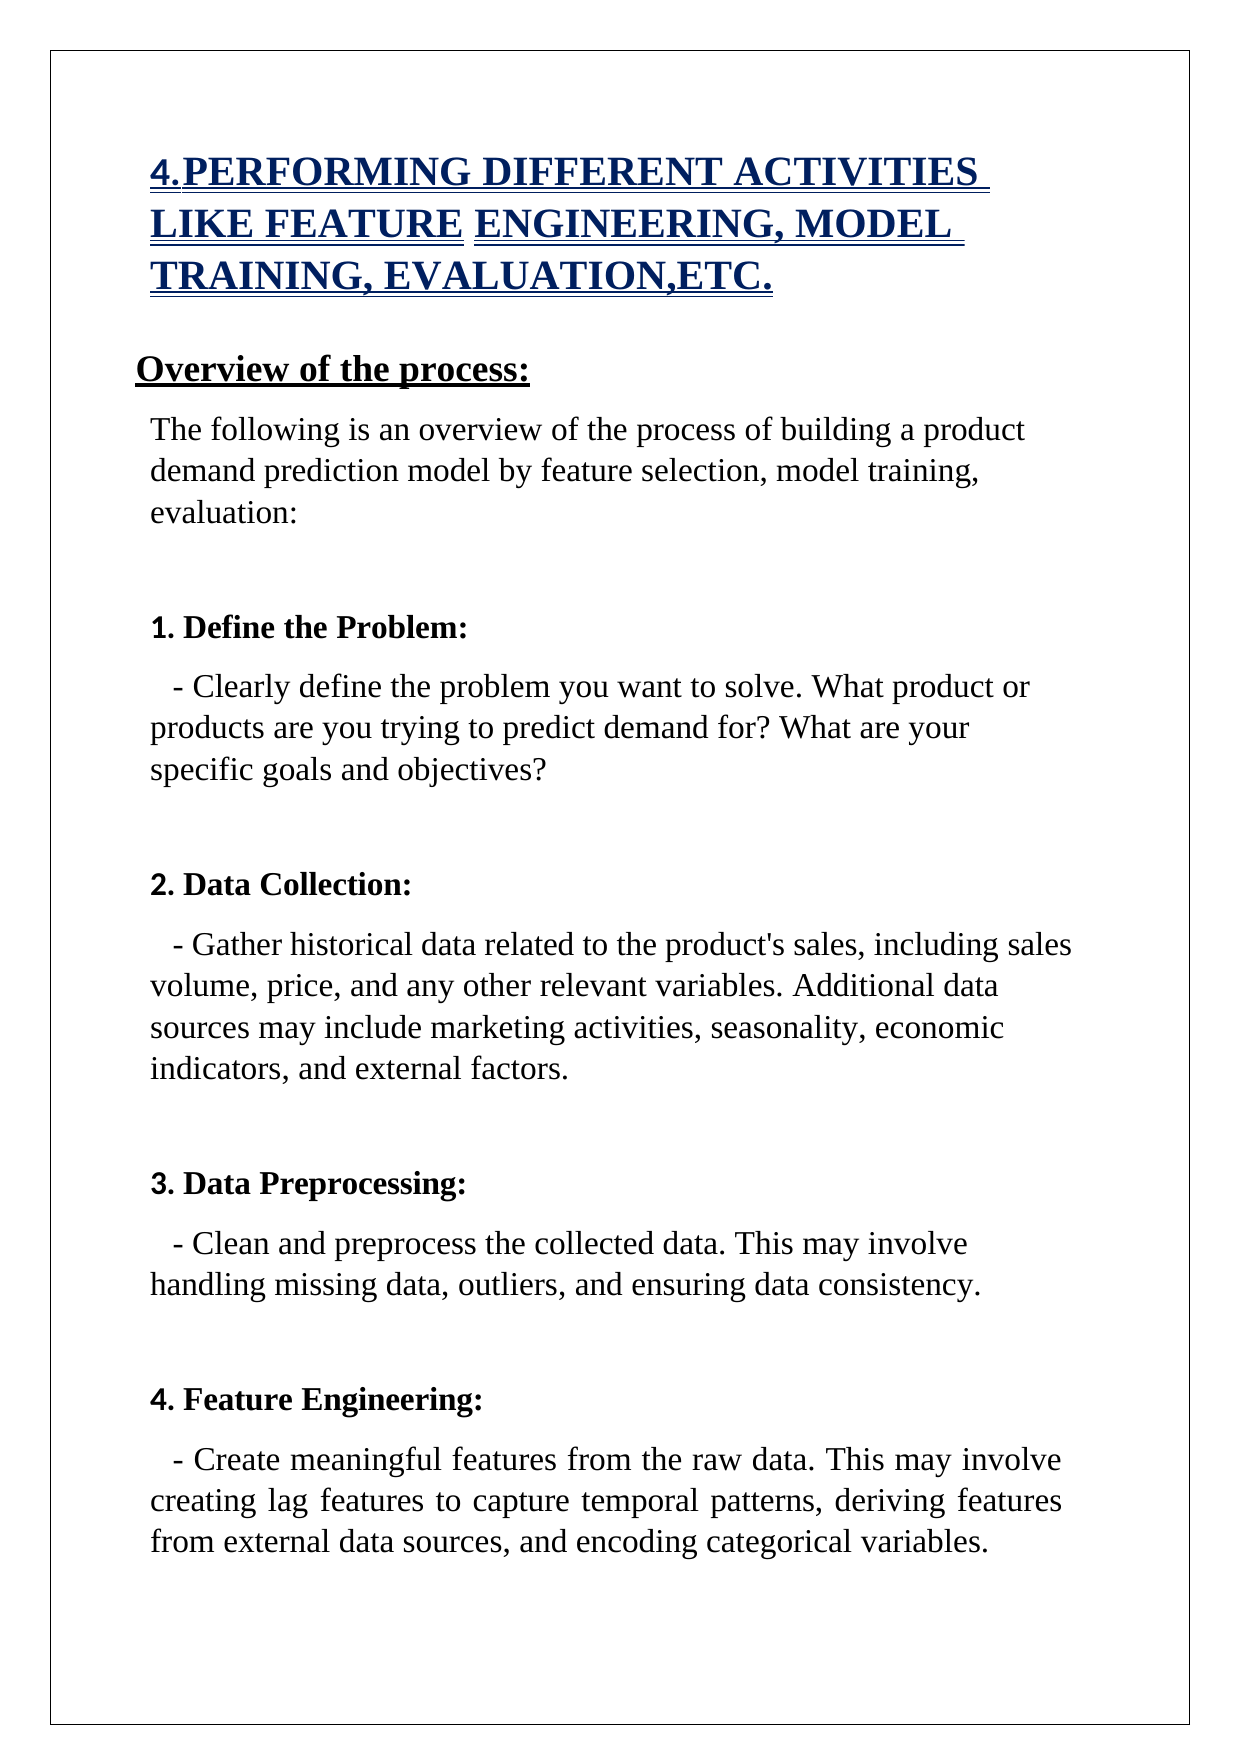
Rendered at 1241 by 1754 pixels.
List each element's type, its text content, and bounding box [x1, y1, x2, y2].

subtitle PERFORMING DIFFERENT ACTIVITIES LIKE FEATURE ENGINEERING, MODEL TRAINING, EVALUATION,ETC. [150, 146, 1060, 298]
subtitle Overview of the process: [135, 346, 1134, 389]
subtitle Data Preprocessing: [150, 1162, 1134, 1203]
text The following is an overview of the process of building a product demand prediction model by feature selection, model training, evaluation: [150, 409, 1041, 530]
text - Gather historical data related to the product's sales, including sales volume, price, and any other relevant variables. Additional data sources may include marketing activities, seasonality, economic indicators, and external factors. [150, 924, 1081, 1087]
subtitle Feature Engineering: [150, 1378, 1134, 1419]
subtitle Data Collection: [150, 863, 1134, 904]
text - Create meaningful features from the raw data. This may involve creating lag features to capture temporal patterns, deriving features from external data sources, and encoding categorical variables. [150, 1439, 1062, 1560]
subtitle Define the Problem: [150, 606, 1134, 646]
text - Clearly define the problem you want to solve. What product or products are you trying to predict demand for? What are your specific goals and objectives? [150, 666, 1041, 787]
text - Clean and preprocess the collected data. This may involve handling missing data, outliers, and ensuring data consistency. [150, 1223, 995, 1303]
